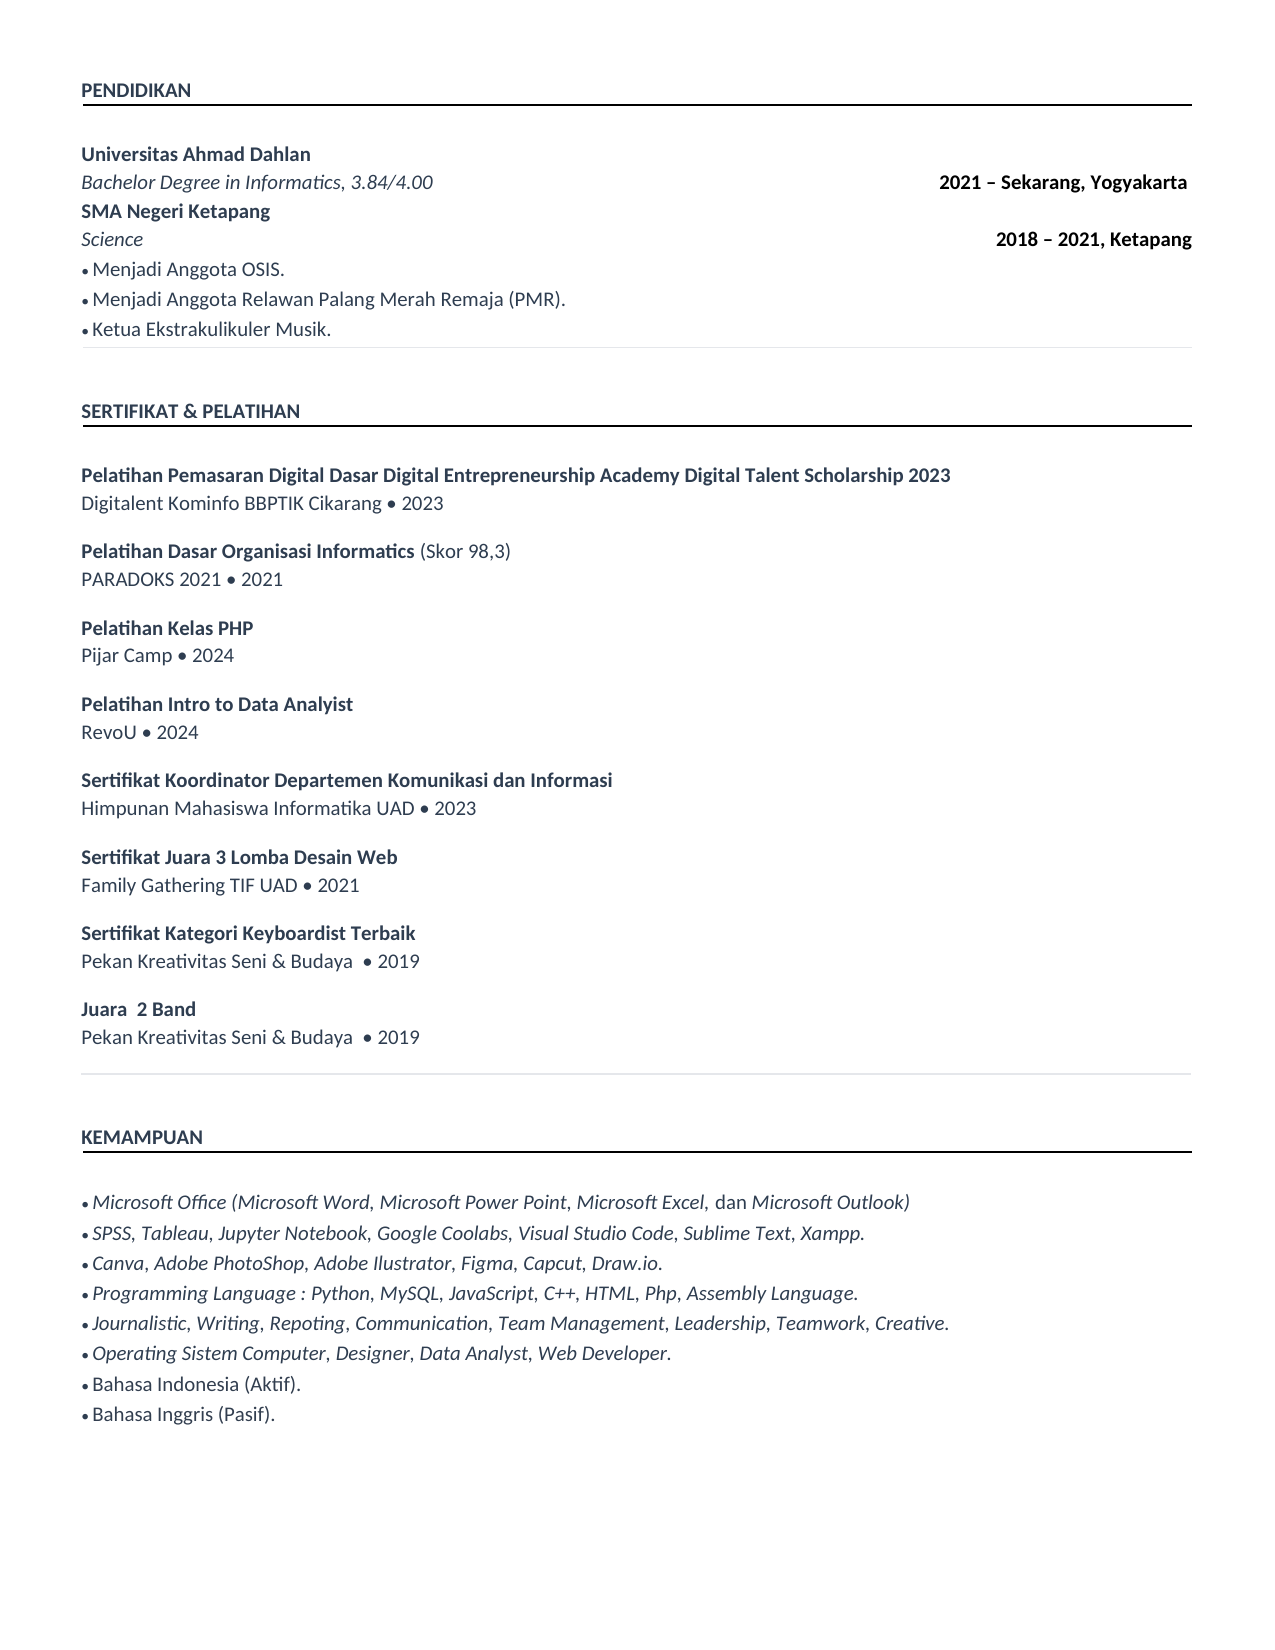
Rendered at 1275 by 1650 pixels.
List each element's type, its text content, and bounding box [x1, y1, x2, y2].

text Pelatihan Intro to Data Analyist [81, 691, 1021, 717]
text Pekan Kreativitas Seni & Budaya • 2019 [81, 948, 1192, 973]
subtitle Universitas Ahmad Dahlan [81, 141, 1021, 166]
text Sertifikat Koordinator Departemen Komunikasi dan Informasi [81, 768, 1021, 793]
text Himpunan Mahasiswa Informatika UAD • 2023 [81, 795, 1192, 821]
text Family Gathering TIF UAD • 2021 [81, 872, 1192, 897]
list Menjadi Anggota OSIS. [81, 256, 1192, 282]
subtitle PENDIDIKAN [81, 77, 1192, 102]
list Canva, Adobe PhotoShop, Adobe Ilustrator, Figma, Capcut, Draw.io. [81, 1250, 1192, 1275]
text PARADOKS 2021 • 2021 [81, 566, 1192, 592]
text Pelatihan Pemasaran Digital Dasar Digital Entrepreneurship Academy Digital Talent Scholarship 2023 [81, 462, 1021, 488]
list Journalistic, Writing, Repoting, Communication, Team Management, Leadership, Teamwork, Creative. [81, 1310, 1192, 1336]
text Pelatihan Dasar Organisasi Informatics (Skor 98,3) [81, 538, 1021, 564]
text Juara 2 Band [81, 997, 1021, 1022]
text Bachelor Degree in Informatics, 3.84/4.00 2021 – Sekarang, Yogyakarta [81, 169, 1192, 194]
text Pekan Kreativitas Seni & Budaya • 2019 [81, 1024, 1192, 1050]
text Sertifikat Kategori Keyboardist Terbaik [81, 920, 1021, 946]
list Programming Language : Python, MySQL, JavaScript, C++, HTML, Php, Assembly Language. [81, 1280, 1192, 1306]
list Operating Sistem Computer, Designer, Data Analyst, Web Developer. [81, 1341, 1192, 1366]
list SPSS, Tableau, Jupyter Notebook, Google Coolabs, Visual Studio Code, Sublime Text, Xampp. [81, 1220, 1192, 1245]
list Bahasa Indonesia (Aktif). [81, 1371, 1192, 1396]
subtitle SERTIFIKAT & PELATIHAN [81, 398, 1192, 423]
text Pelatihan Kelas PHP [81, 615, 1021, 640]
list Microsoft Office (Microsoft Word, Microsoft Power Point, Microsoft Excel, dan Microsoft Outlook) [81, 1189, 1192, 1215]
subtitle KEMAMPUAN [81, 1124, 1192, 1149]
text Science 2018 – 2021, Ketapang [81, 226, 1192, 252]
list Menjadi Anggota Relawan Palang Merah Remaja (PMR). [81, 286, 1192, 312]
text Sertifikat Juara 3 Lomba Desain Web [81, 844, 1021, 869]
list Ketua Ekstrakulikuler Musik. [81, 317, 1192, 342]
text Pijar Camp • 2024 [81, 643, 1192, 668]
text RevoU • 2024 [81, 719, 1192, 744]
text Digitalent Kominfo BBPTIK Cikarang • 2023 [81, 490, 1192, 515]
subtitle SMA Negeri Ketapang [81, 199, 1021, 224]
list Bahasa Inggris (Pasif). [81, 1401, 1192, 1426]
